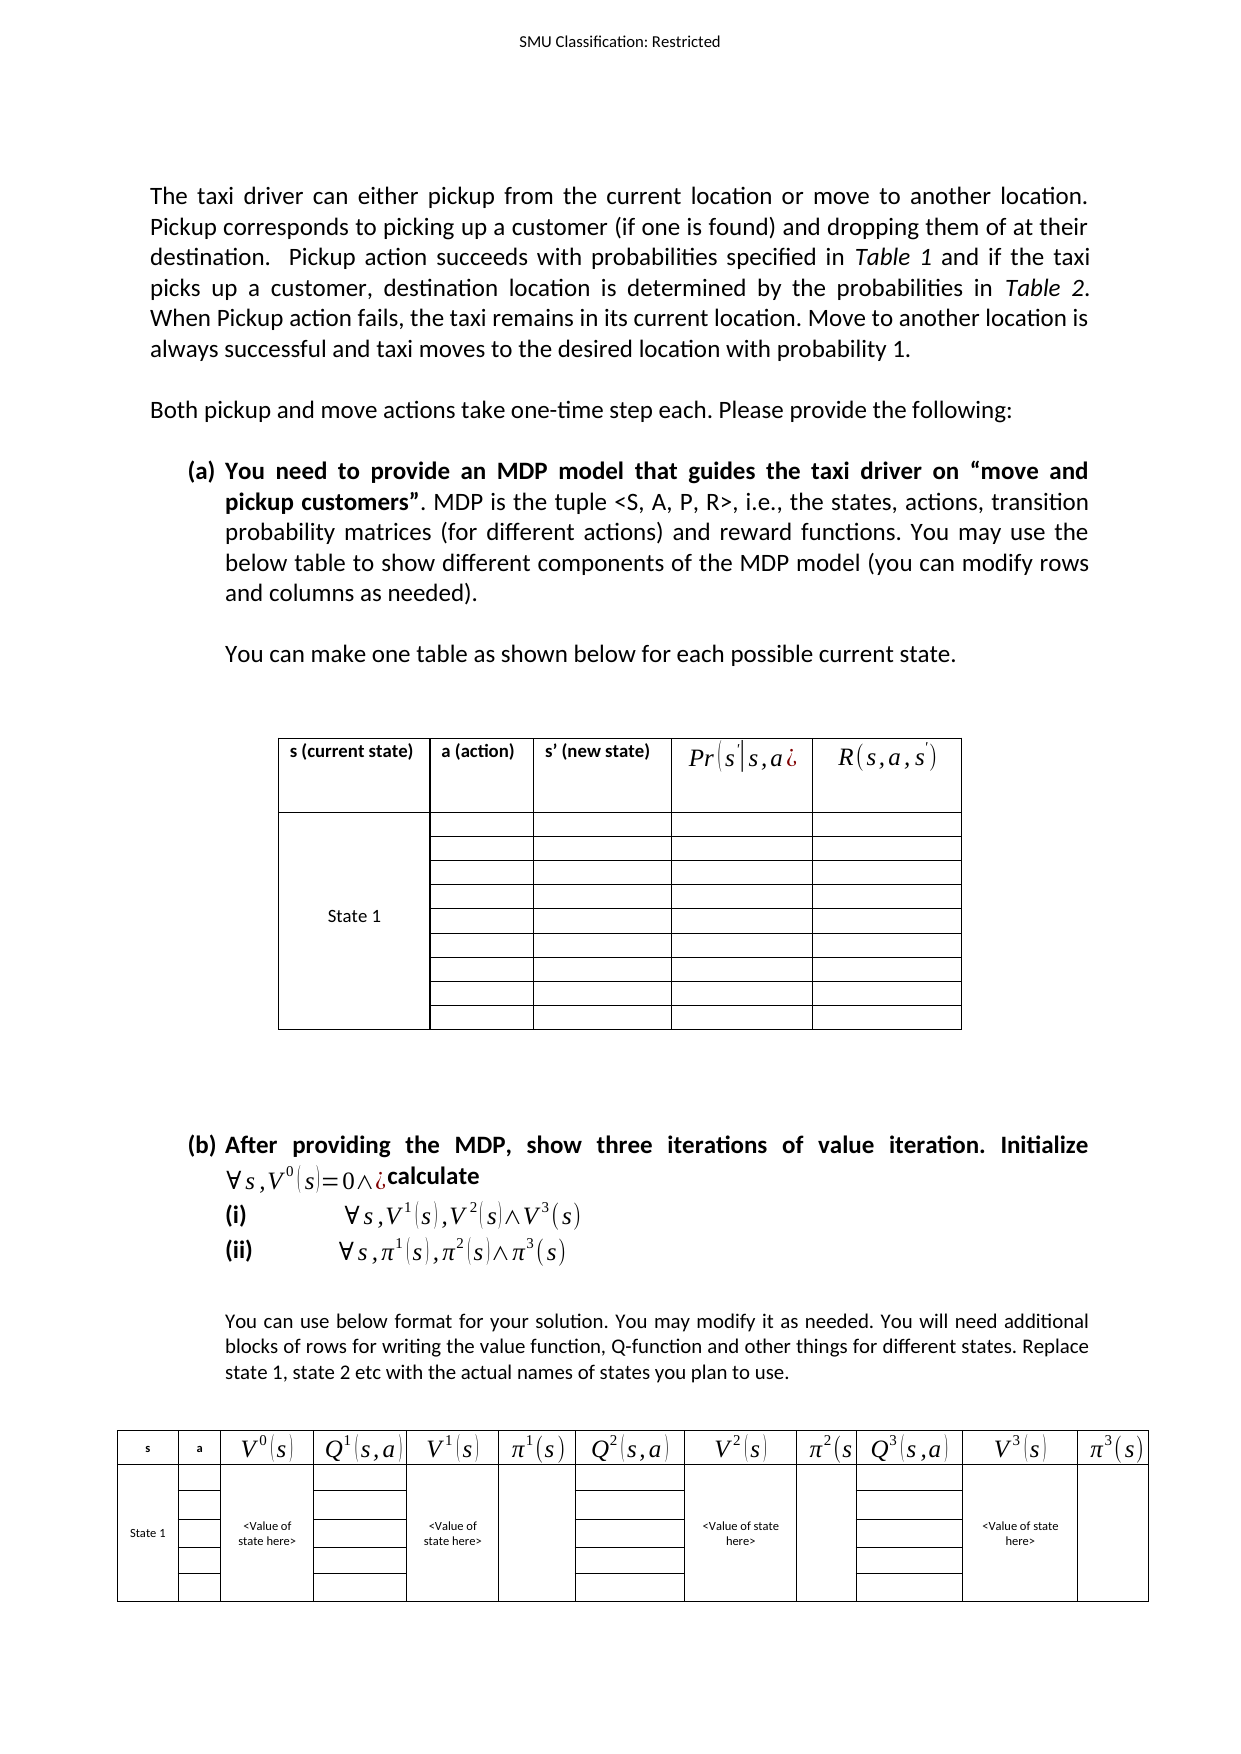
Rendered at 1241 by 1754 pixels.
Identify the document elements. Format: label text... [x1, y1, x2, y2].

table_cell <Value of state here> [407, 1465, 498, 1601]
table_header a [179, 1431, 220, 1464]
table_header [576, 1431, 684, 1464]
list After providing the MDP, show three iterations of value iteration. Initialize calculate [187, 1129, 1090, 1198]
table_header [813, 739, 961, 812]
table_cell [534, 934, 671, 957]
table_header [797, 1431, 856, 1464]
table_cell [813, 861, 961, 884]
table_cell [576, 1465, 684, 1490]
table_cell [672, 813, 812, 836]
table_cell [813, 982, 961, 1005]
table_cell [431, 861, 533, 884]
table_cell [813, 837, 961, 860]
table_cell [431, 813, 533, 836]
table_header [221, 1431, 313, 1464]
table_cell [314, 1491, 406, 1518]
table_cell [672, 934, 812, 957]
text You can make one table as shown below for each possible current state. [225, 608, 1090, 669]
table_cell [431, 958, 533, 981]
table_cell [534, 958, 671, 981]
text You can use below format for your solution. You may modify it as needed. You will need additional blocks of rows for writing the value function, Q-function and other things for different states. Replace state 1, state 2 etc with the actual names of states you plan to use. [225, 1308, 1090, 1384]
table_header s [118, 1431, 178, 1464]
table_cell [431, 1006, 533, 1029]
text The taxi driver can either pickup from the current location or move to another location. Pickup corresponds to picking up a customer (if one is found) and dropping them of at their destination. Pickup action succeeds with probabilities specified in Table 1 and if the taxi picks up a customer, destination location is determined by the probabilities in Table 2. When Pickup action fails, the taxi remains in its current location. Move to another location is always successful and taxi moves to the desired location with probability 1. [150, 181, 1090, 364]
table_cell State 1 [279, 813, 429, 1029]
table_cell [314, 1520, 406, 1547]
table_cell [534, 982, 671, 1005]
table_cell [534, 861, 671, 884]
table_cell [314, 1465, 406, 1490]
table_cell [431, 934, 533, 957]
table_header [499, 1431, 575, 1464]
table_cell [179, 1548, 220, 1573]
table_cell [431, 909, 533, 932]
table_header s’ (new state) [534, 739, 671, 812]
table_cell [672, 885, 812, 908]
table_header [685, 1431, 796, 1464]
table_header [407, 1431, 498, 1464]
table_cell [431, 837, 533, 860]
table_cell [534, 813, 671, 836]
table_cell [179, 1465, 220, 1490]
table_cell [179, 1520, 220, 1547]
table_cell [672, 1006, 812, 1029]
table_cell [179, 1574, 220, 1601]
table_header [314, 1431, 406, 1464]
table_header [1078, 1431, 1148, 1464]
table_cell [534, 885, 671, 908]
table_cell <Value of state here> [221, 1465, 313, 1601]
table_cell [1078, 1465, 1148, 1601]
table_cell [431, 885, 533, 908]
table_cell [857, 1491, 962, 1518]
table_cell [576, 1574, 684, 1601]
table_cell [813, 934, 961, 957]
table_header a (action) [431, 739, 533, 812]
table_cell [534, 837, 671, 860]
table_cell [314, 1574, 406, 1601]
table_cell [534, 1006, 671, 1029]
table_header [672, 739, 812, 812]
table_header [857, 1431, 962, 1464]
table_cell [857, 1574, 962, 1601]
table_cell [576, 1491, 684, 1518]
table_header [963, 1431, 1077, 1464]
table_cell [576, 1520, 684, 1547]
list You need to provide an MDP model that guides the taxi driver on “move and pickup customers”. MDP is the tuple <S, A, P, R>, i.e., the states, actions, transition probability matrices (for different actions) and reward functions. You may use the below table to show different components of the MDP model (you can modify rows and columns as needed). [187, 455, 1090, 608]
table_cell [857, 1520, 962, 1547]
table_cell [813, 813, 961, 836]
table_cell [797, 1465, 856, 1601]
table_header s (current state) [279, 739, 429, 812]
table_cell State 1 [118, 1465, 178, 1601]
table_cell [857, 1465, 962, 1490]
table_cell [813, 1006, 961, 1029]
table_cell [499, 1465, 575, 1601]
table_cell <Value of state here> [963, 1465, 1077, 1601]
table_cell [813, 958, 961, 981]
table_cell [672, 982, 812, 1005]
table_cell [672, 909, 812, 932]
table_cell [179, 1491, 220, 1518]
table_cell [431, 982, 533, 1005]
text Both pickup and move actions take one-time step each. Please provide the following: [150, 394, 1090, 425]
table_cell [813, 885, 961, 908]
table_cell [672, 837, 812, 860]
table_cell [672, 861, 812, 884]
table_cell [813, 909, 961, 932]
table_cell [672, 958, 812, 981]
table_cell [576, 1548, 684, 1573]
table_cell [857, 1548, 962, 1573]
table_cell [534, 909, 671, 932]
table_cell [314, 1548, 406, 1573]
table_cell <Value of state here> [685, 1465, 796, 1601]
